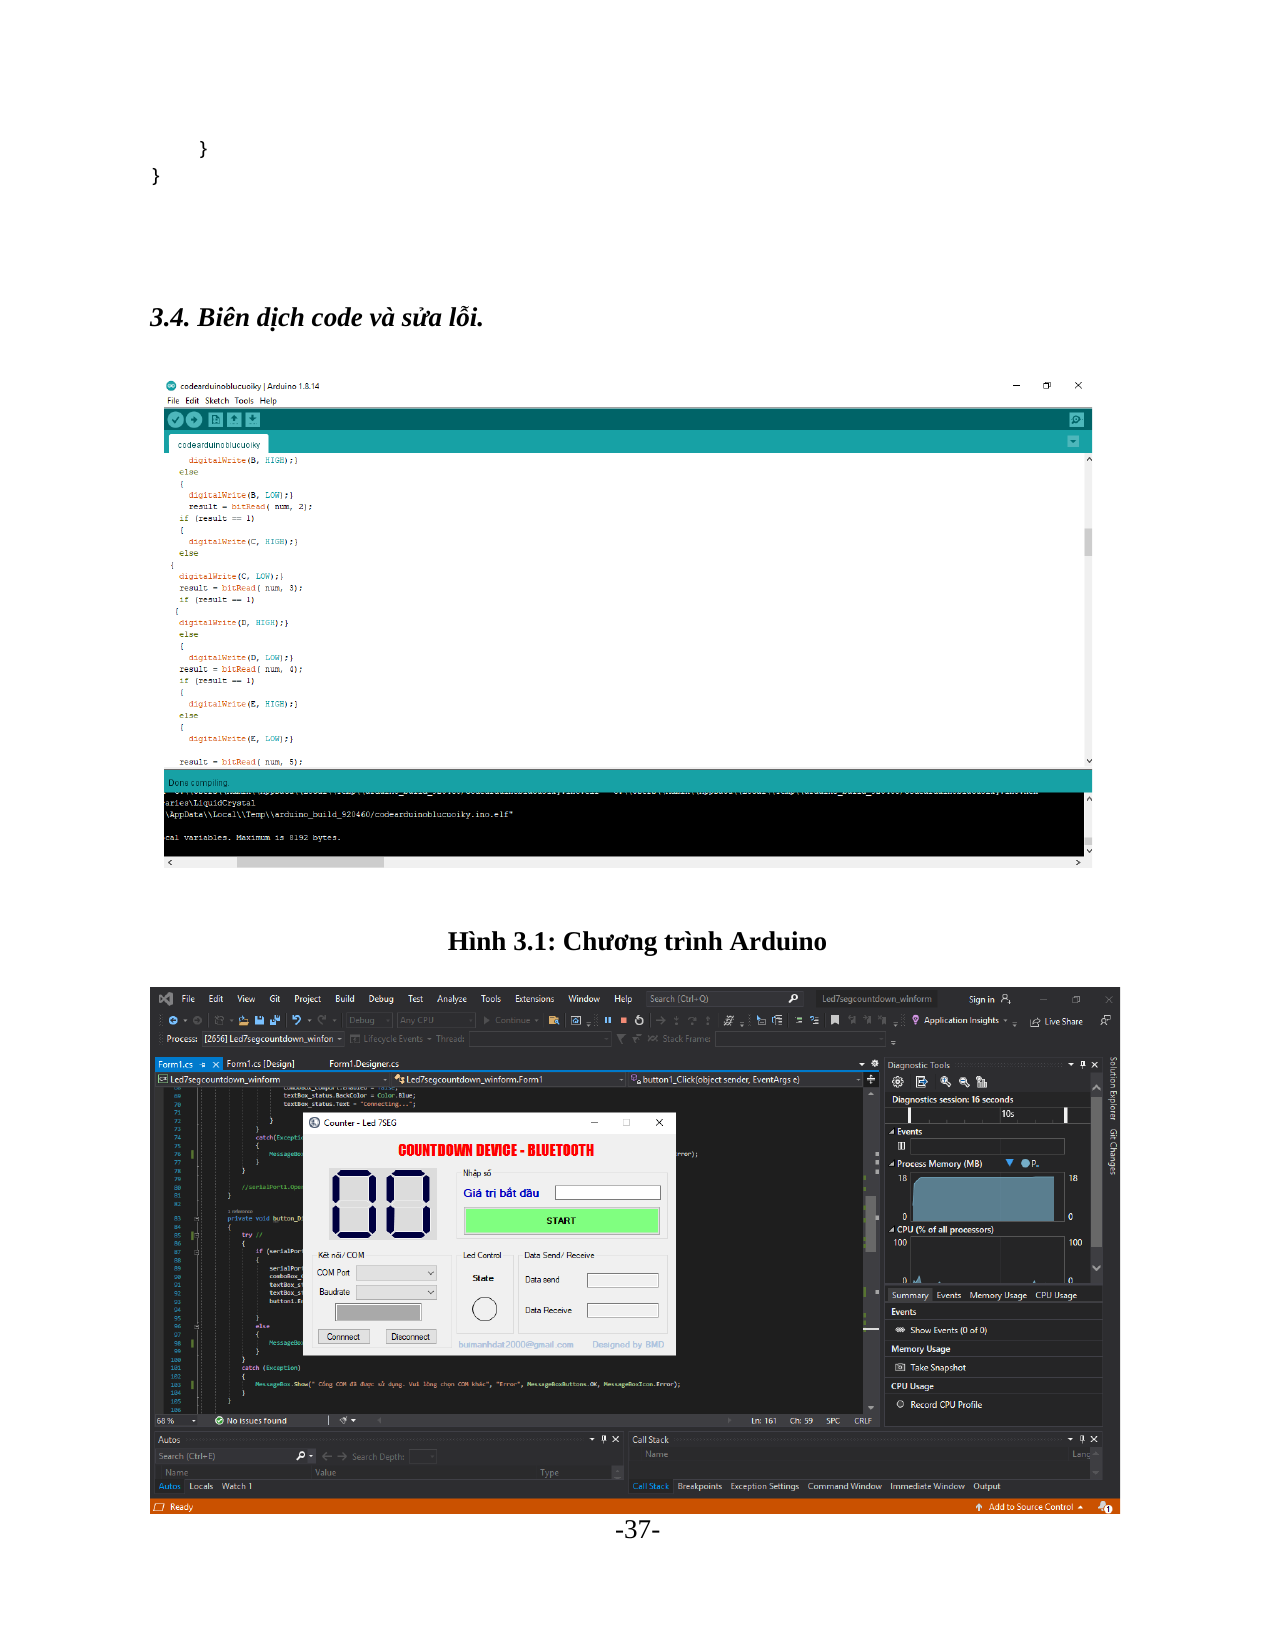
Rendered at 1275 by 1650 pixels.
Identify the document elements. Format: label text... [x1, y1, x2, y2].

text Hình 3.1: Chương trình Arduino [150, 924, 1125, 956]
picture [164, 378, 1093, 868]
text } [150, 134, 1125, 161]
picture [150, 987, 1121, 1514]
text } [150, 161, 1125, 188]
text 3.4. Biên dịch code và sửa lỗi. [150, 301, 1125, 332]
